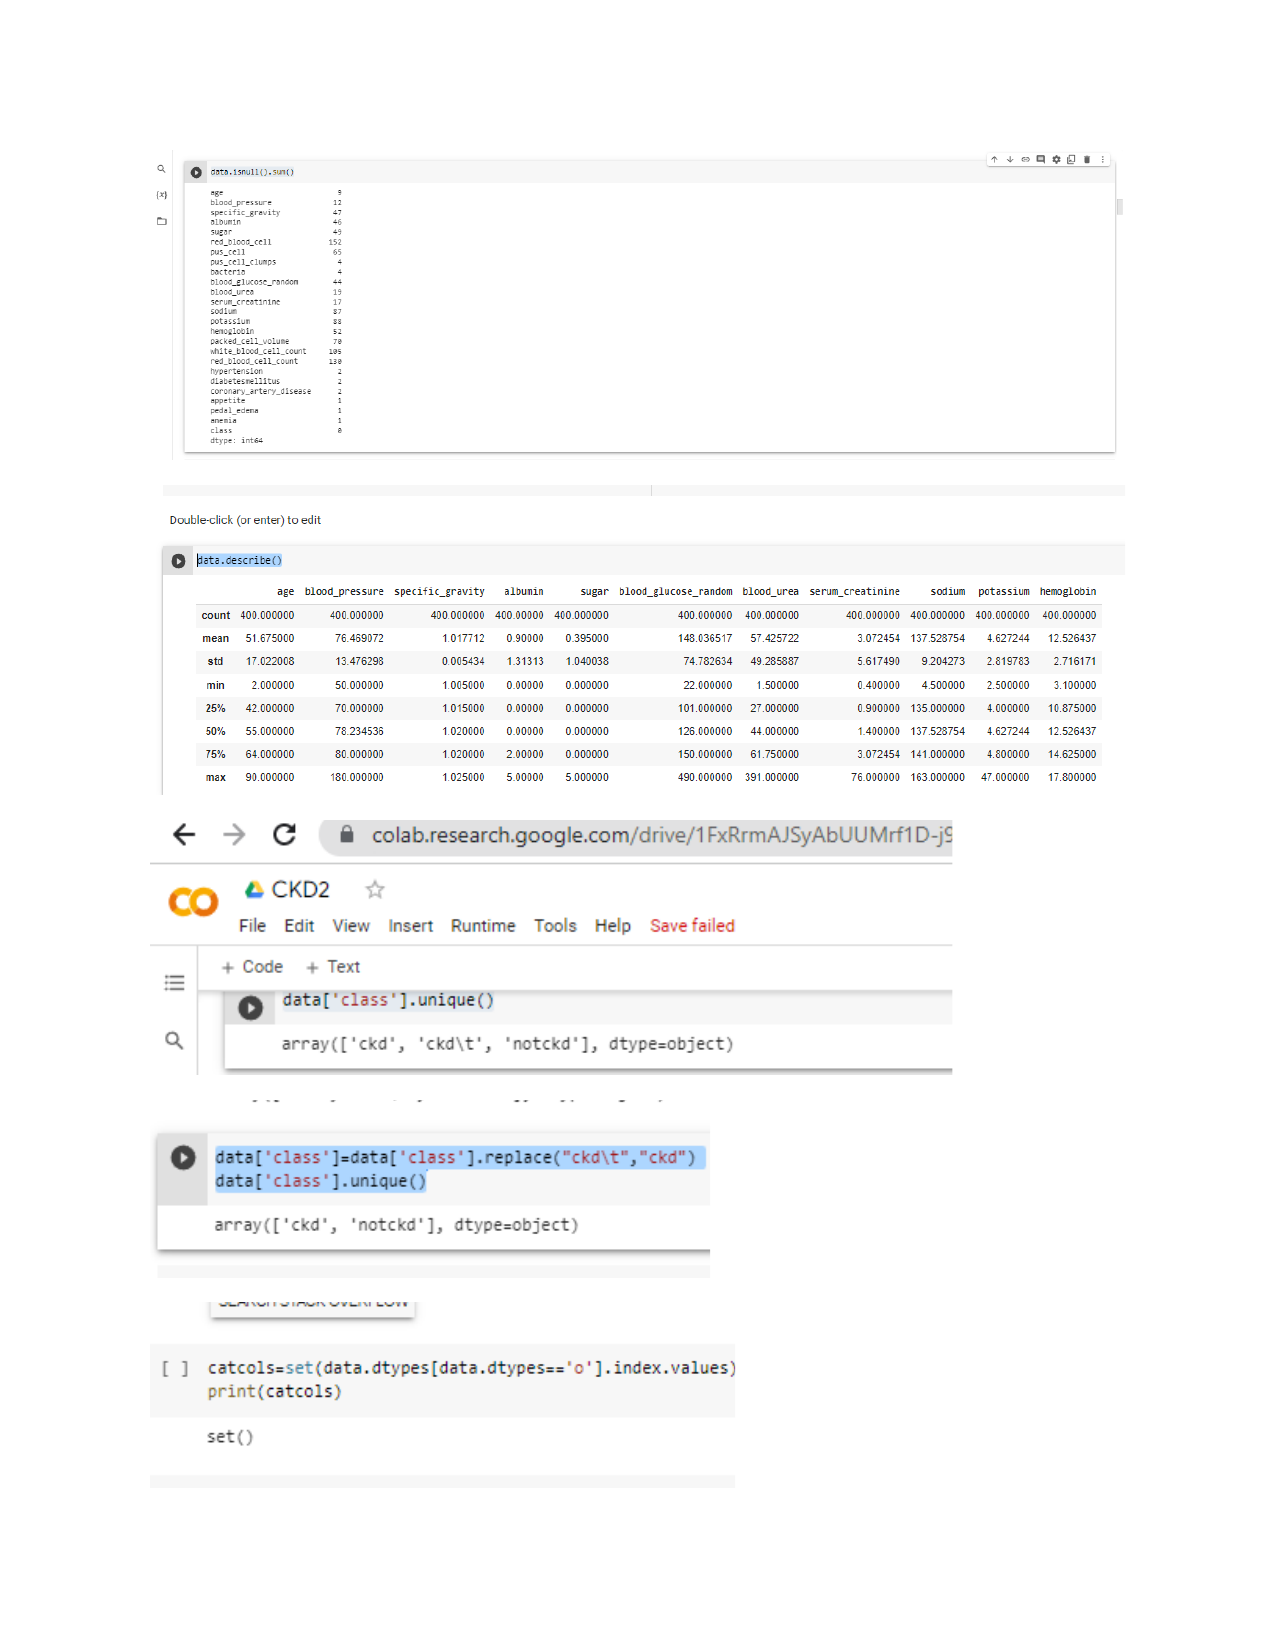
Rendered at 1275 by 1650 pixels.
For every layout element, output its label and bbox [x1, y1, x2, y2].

picture [150, 1100, 711, 1278]
picture [150, 1302, 736, 1488]
picture [150, 485, 1125, 795]
picture [150, 820, 953, 1075]
picture [150, 150, 1123, 460]
